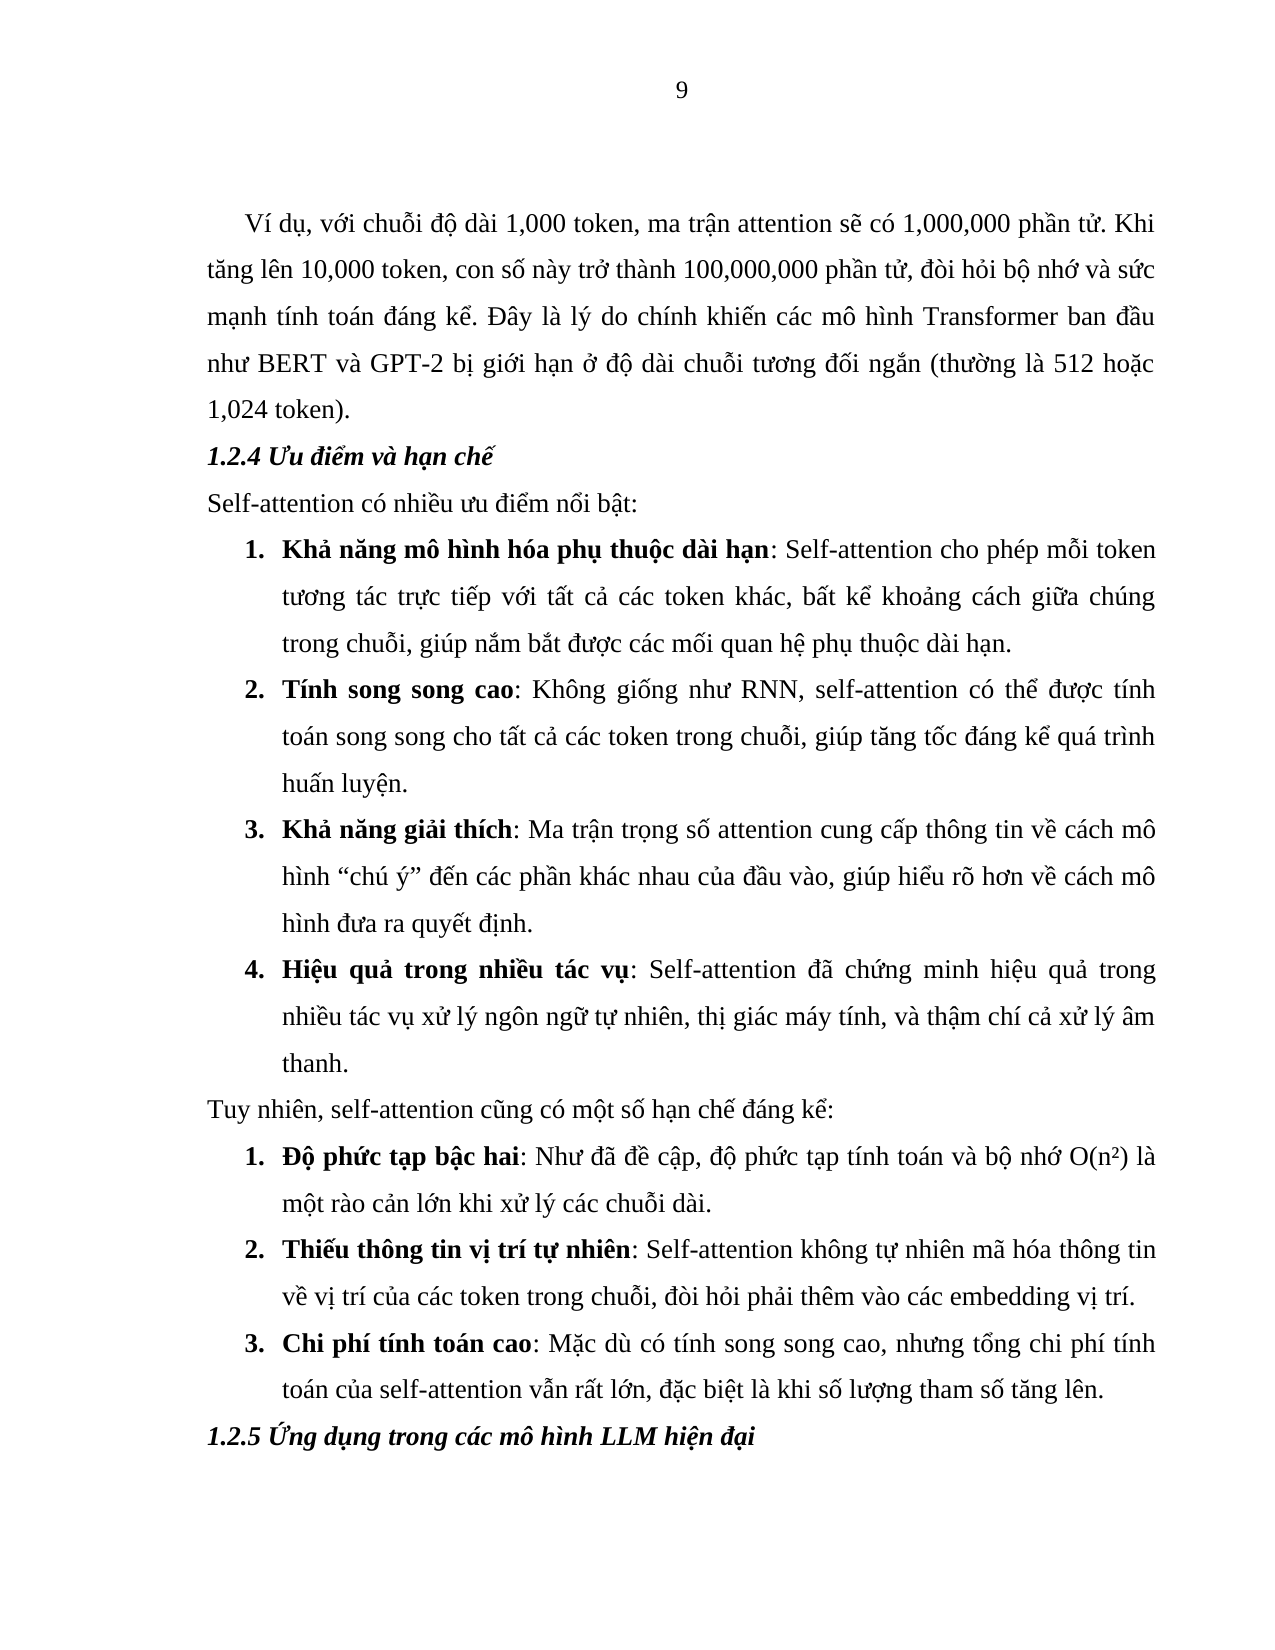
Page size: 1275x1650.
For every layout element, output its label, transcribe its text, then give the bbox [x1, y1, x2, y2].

list Ứng dụng trong các mô hình LLM hiện đại [207, 1420, 1157, 1451]
text Tuy nhiên, self-attention cũng có một số hạn chế đáng kể: [207, 1093, 1157, 1124]
list Hiệu quả trong nhiều tác vụ: Self-attention đã chứng minh hiệu quả trong nhiều tác vụ xử lý ngôn ngữ tự nhiên, thị giác máy tính, và thậm chí cả xử lý âm thanh. [244, 953, 1157, 1078]
list Ưu điểm và hạn chế [207, 440, 1157, 471]
list Khả năng giải thích: Ma trận trọng số attention cung cấp thông tin về cách mô hình “chú ý” đến các phần khác nhau của đầu vào, giúp hiểu rõ hơn về cách mô hình đưa ra quyết định. [244, 813, 1157, 938]
text Self-attention có nhiều ưu điểm nổi bật: [207, 487, 1157, 518]
list Độ phức tạp bậc hai: Như đã đề cập, độ phức tạp tính toán và bộ nhớ O(n²) là một rào cản lớn khi xử lý các chuỗi dài. [244, 1140, 1157, 1218]
list Thiếu thông tin vị trí tự nhiên: Self-attention không tự nhiên mã hóa thông tin về vị trí của các token trong chuỗi, đòi hỏi phải thêm vào các embedding vị trí. [244, 1233, 1157, 1311]
list Chi phí tính toán cao: Mặc dù có tính song song cao, nhưng tổng chi phí tính toán của self-attention vẫn rất lớn, đặc biệt là khi số lượng tham số tăng lên. [244, 1327, 1157, 1404]
list Tính song song cao: Không giống như RNN, self-attention có thể được tính toán song song cho tất cả các token trong chuỗi, giúp tăng tốc đáng kể quá trình huấn luyện. [244, 673, 1157, 798]
list Khả năng mô hình hóa phụ thuộc dài hạn: Self-attention cho phép mỗi token tương tác trực tiếp với tất cả các token khác, bất kể khoảng cách giữa chúng trong chuỗi, giúp nắm bắt được các mối quan hệ phụ thuộc dài hạn. [244, 533, 1157, 658]
text Ví dụ, với chuỗi độ dài 1,000 token, ma trận attention sẽ có 1,000,000 phần tử. Khi tăng lên 10,000 token, con số này trở thành 100,000,000 phần tử, đòi hỏi bộ nhớ và sức mạnh tính toán đáng kể. Đây là lý do chính khiến các mô hình Transformer ban đầu như BERT và GPT-2 bị giới hạn ở độ dài chuỗi tương đối ngắn (thường là 512 hoặc 1,024 token). [207, 207, 1157, 424]
